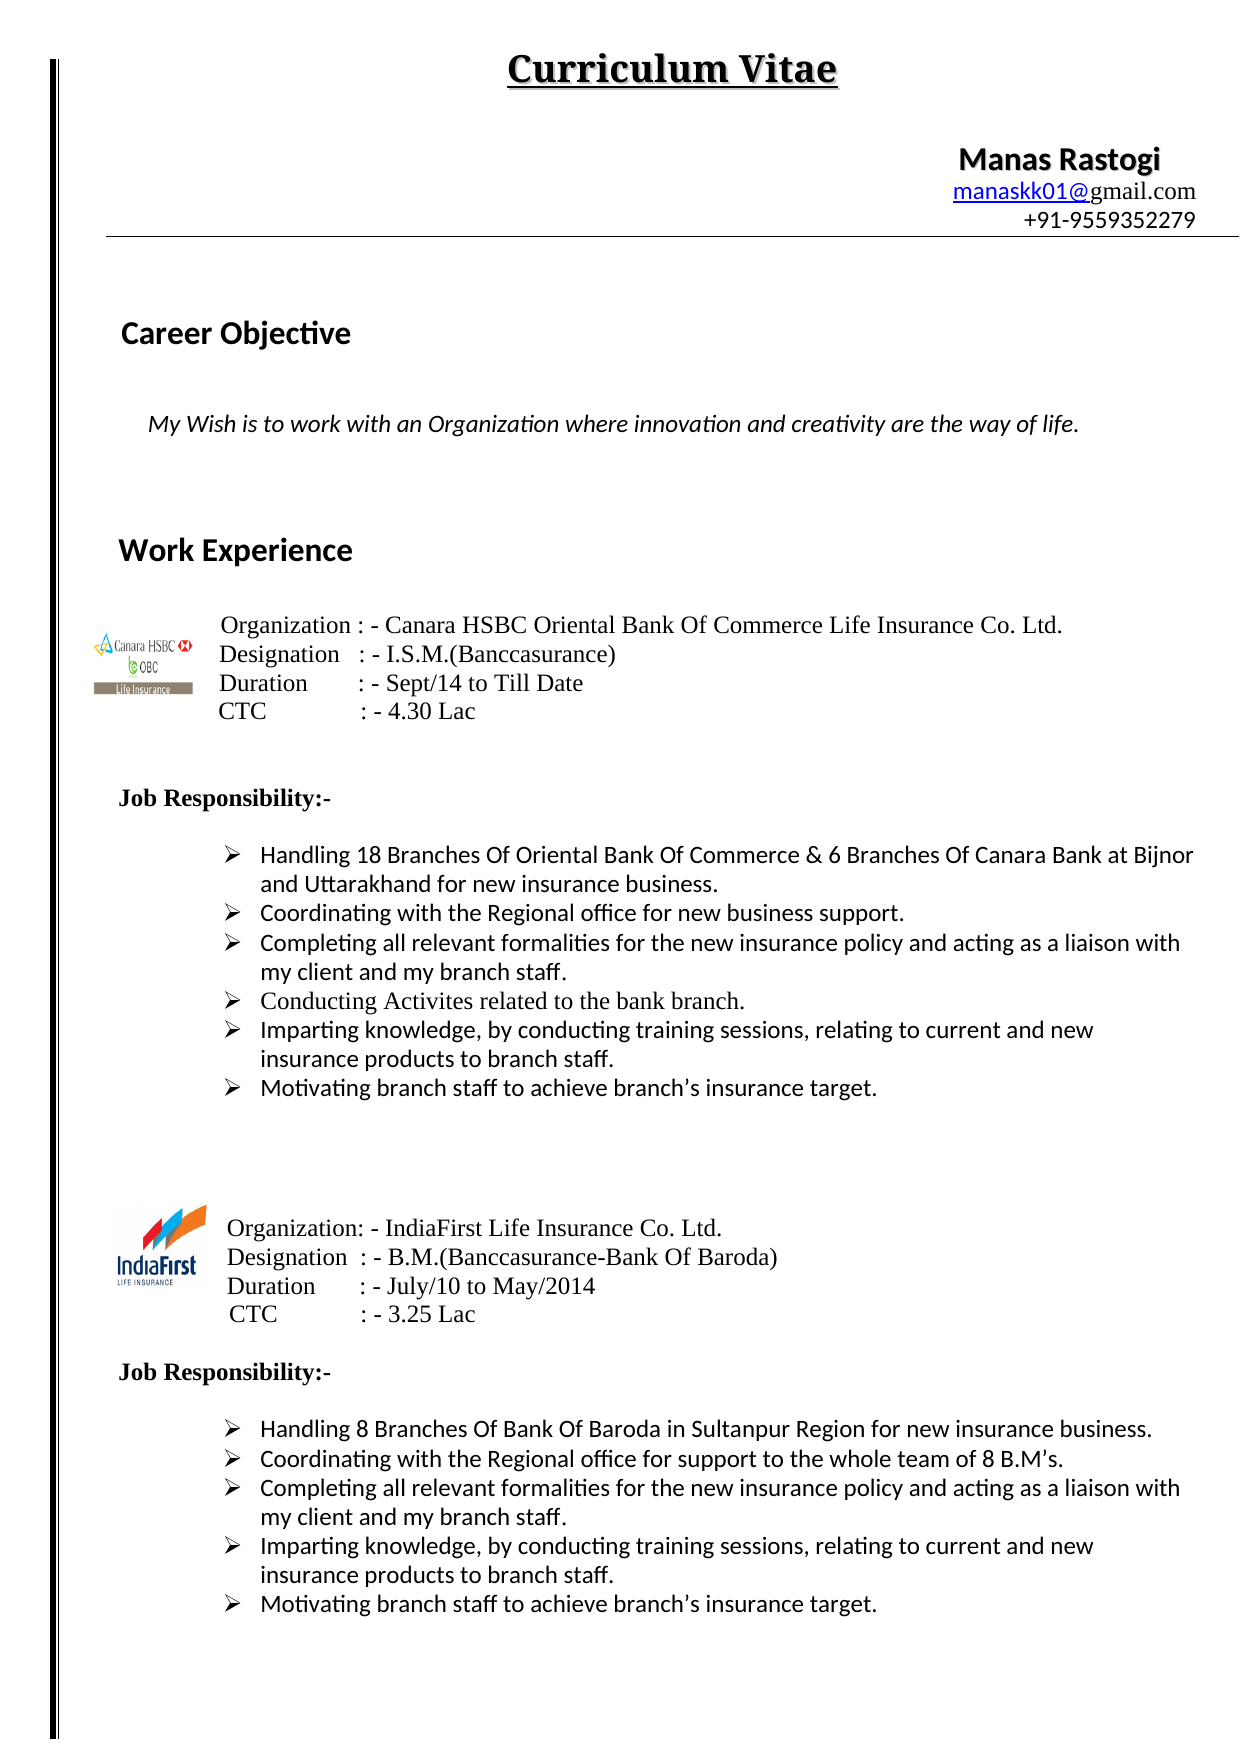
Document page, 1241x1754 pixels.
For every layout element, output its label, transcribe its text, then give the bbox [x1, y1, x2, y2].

text manaskk01@gmail.com [148, 176, 1196, 205]
list Completing all relevant formalities for the new insurance policy and acting as a liaison with my client and my branch staff. [223, 928, 1196, 986]
text Career Objective [88, 321, 1196, 350]
text Job Responsibility:- [118, 1357, 1196, 1386]
text Organization: - IndiaFirst Life Insurance Co. Ltd. [208, 1213, 1196, 1242]
text CTC : - 4.30 Lac [118, 696, 1196, 725]
picture [92, 631, 194, 695]
text Work Experience [118, 529, 1196, 569]
text +91-9559352279 [148, 205, 1196, 234]
list Motivating branch staff to achieve branch’s insurance target. [223, 1589, 1196, 1619]
text Duration : - July/10 to May/2014 [118, 1271, 1196, 1299]
list Coordinating with the Regional office for support to the whole team of 8 B.M’s. [223, 1444, 1196, 1473]
text Designation : - I.S.M.(Banccasurance) [194, 639, 1196, 668]
picture [112, 1202, 208, 1290]
list Handling 18 Branches Of Oriental Bank Of Commerce & 6 Branches Of Canara Bank at Bijnor and Uttarakhand for new insurance business. [223, 840, 1196, 898]
text Organization : - Canara HSBC Oriental Bank Of Commerce Life Insurance Co. Ltd. [118, 610, 1196, 639]
text My Wish is to work with an Organization where innovation and creativity are the way of life. [148, 409, 1196, 438]
list Imparting knowledge, by conducting training sessions, relating to current and new insurance products to branch staff. [223, 1531, 1196, 1589]
list Coordinating with the Regional office for new business support. [223, 898, 1196, 928]
list Motivating branch staff to achieve branch’s insurance target. [223, 1073, 1196, 1103]
text Job Responsibility:- [118, 783, 1196, 811]
list Imparting knowledge, by conducting training sessions, relating to current and new insurance products to branch staff. [223, 1015, 1196, 1073]
list Completing all relevant formalities for the new insurance policy and acting as a liaison with my client and my branch staff. [223, 1473, 1196, 1531]
text CTC : - 3.25 Lac [118, 1299, 1196, 1328]
text Curriculum Vitae [148, 59, 1196, 88]
list Handling 8 Branches Of Bank Of Baroda in Sultanpur Region for new insurance business. [223, 1414, 1196, 1444]
text Manas Rastogi [823, 147, 1196, 176]
text Duration : - Sept/14 to Till Date [118, 668, 1196, 696]
text Designation : - B.M.(Banccasurance-Bank Of Baroda) [208, 1242, 1196, 1271]
list Conducting Activites related to the bank branch. [223, 986, 1196, 1015]
